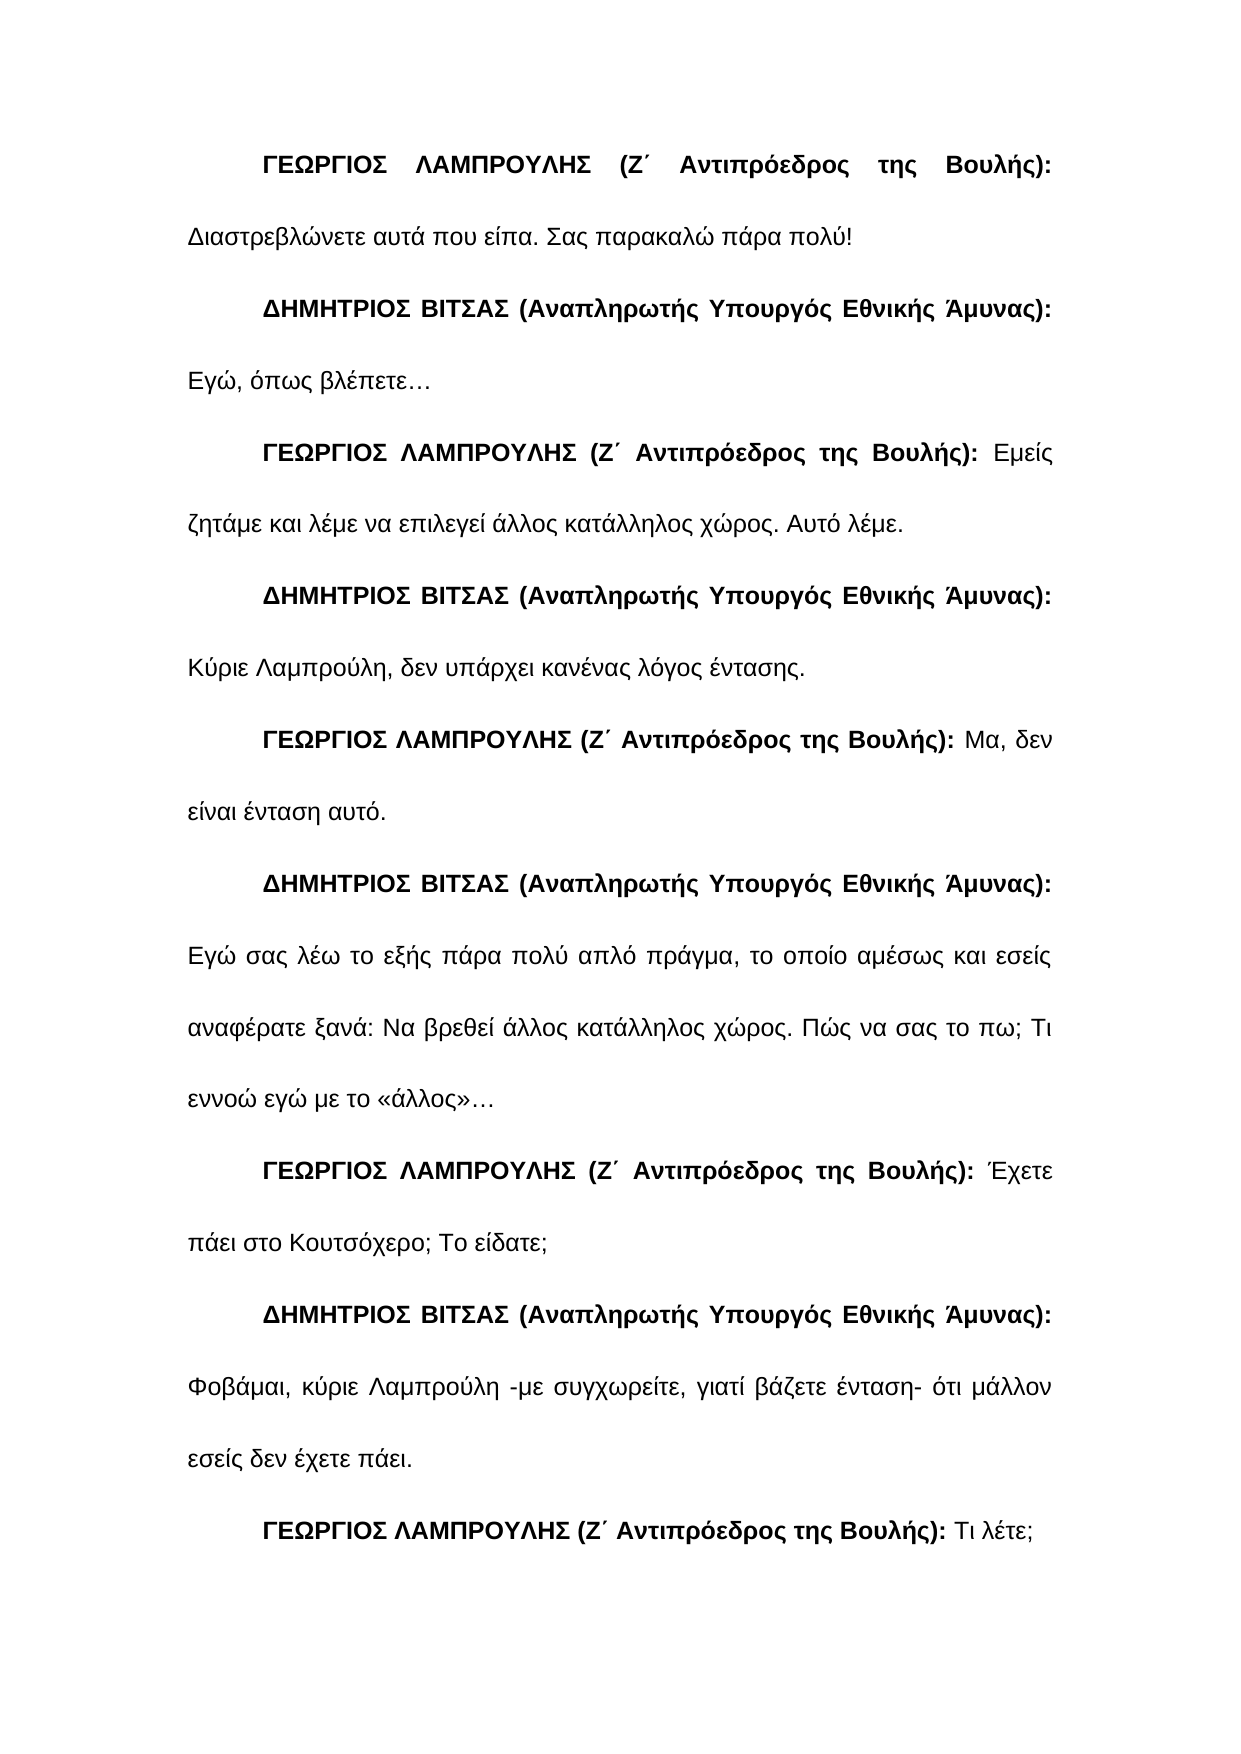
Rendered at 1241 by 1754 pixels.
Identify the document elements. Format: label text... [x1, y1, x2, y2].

text ΔΗΜΗΤΡΙΟΣ ΒΙΤΣΑΣ (Αναπληρωτής Υπουργός Εθνικής Άμυνας): Εγώ, όπως βλέπετε… [187, 294, 1053, 394]
text ΓΕΩΡΓΙΟΣ ΛΑΜΠΡΟΥΛΗΣ (Ζ΄ Αντιπρόεδρος της Βουλής): Τι λέτε; [187, 1516, 1053, 1544]
text ΓΕΩΡΓΙΟΣ ΛΑΜΠΡΟΥΛΗΣ (Ζ΄ Αντιπρόεδρος της Βουλής): Έχετε πάει στο Κουτσόχερο; Το είδατε; [187, 1156, 1053, 1257]
text ΔΗΜΗΤΡΙΟΣ ΒΙΤΣΑΣ (Αναπληρωτής Υπουργός Εθνικής Άμυνας): Κύριε Λαμπρούλη, δεν υπάρχει κανένας λόγος έντασης. [187, 581, 1053, 682]
text ΓΕΩΡΓΙΟΣ ΛΑΜΠΡΟΥΛΗΣ (Ζ΄ Αντιπρόεδρος της Βουλής): Εμείς ζητάμε και λέμε να επιλεγεί άλλος κατάλληλος χώρος. Αυτό λέμε. [187, 437, 1053, 538]
text ΓΕΩΡΓΙΟΣ ΛΑΜΠΡΟΥΛΗΣ (Ζ΄ Αντιπρόεδρος της Βουλής): Μα, δεν είναι ένταση αυτό. [187, 725, 1053, 826]
text ΔΗΜΗΤΡΙΟΣ ΒΙΤΣΑΣ (Αναπληρωτής Υπουργός Εθνικής Άμυνας): Εγώ σας λέω το εξής πάρα πολύ απλό πράγμα, το οποίο αμέσως και εσείς αναφέρατε ξανά: Να βρεθεί άλλος κατάλληλος χώρος. Πώς να σας το πω; Τι εννοώ εγώ με το «άλλος»… [187, 869, 1053, 1113]
text ΔΗΜΗΤΡΙΟΣ ΒΙΤΣΑΣ (Αναπληρωτής Υπουργός Εθνικής Άμυνας): Φοβάμαι, κύριε Λαμπρούλη -με συγχωρείτε, γιατί βάζετε ένταση- ότι μάλλον εσείς δεν έχετε πάει. [187, 1300, 1053, 1472]
text ΓΕΩΡΓΙΟΣ ΛΑΜΠΡΟΥΛΗΣ (Ζ΄ Αντιπρόεδρος της Βουλής): Διαστρεβλώνετε αυτά που είπα. Σας παρακαλώ πάρα πολύ! [187, 150, 1053, 251]
